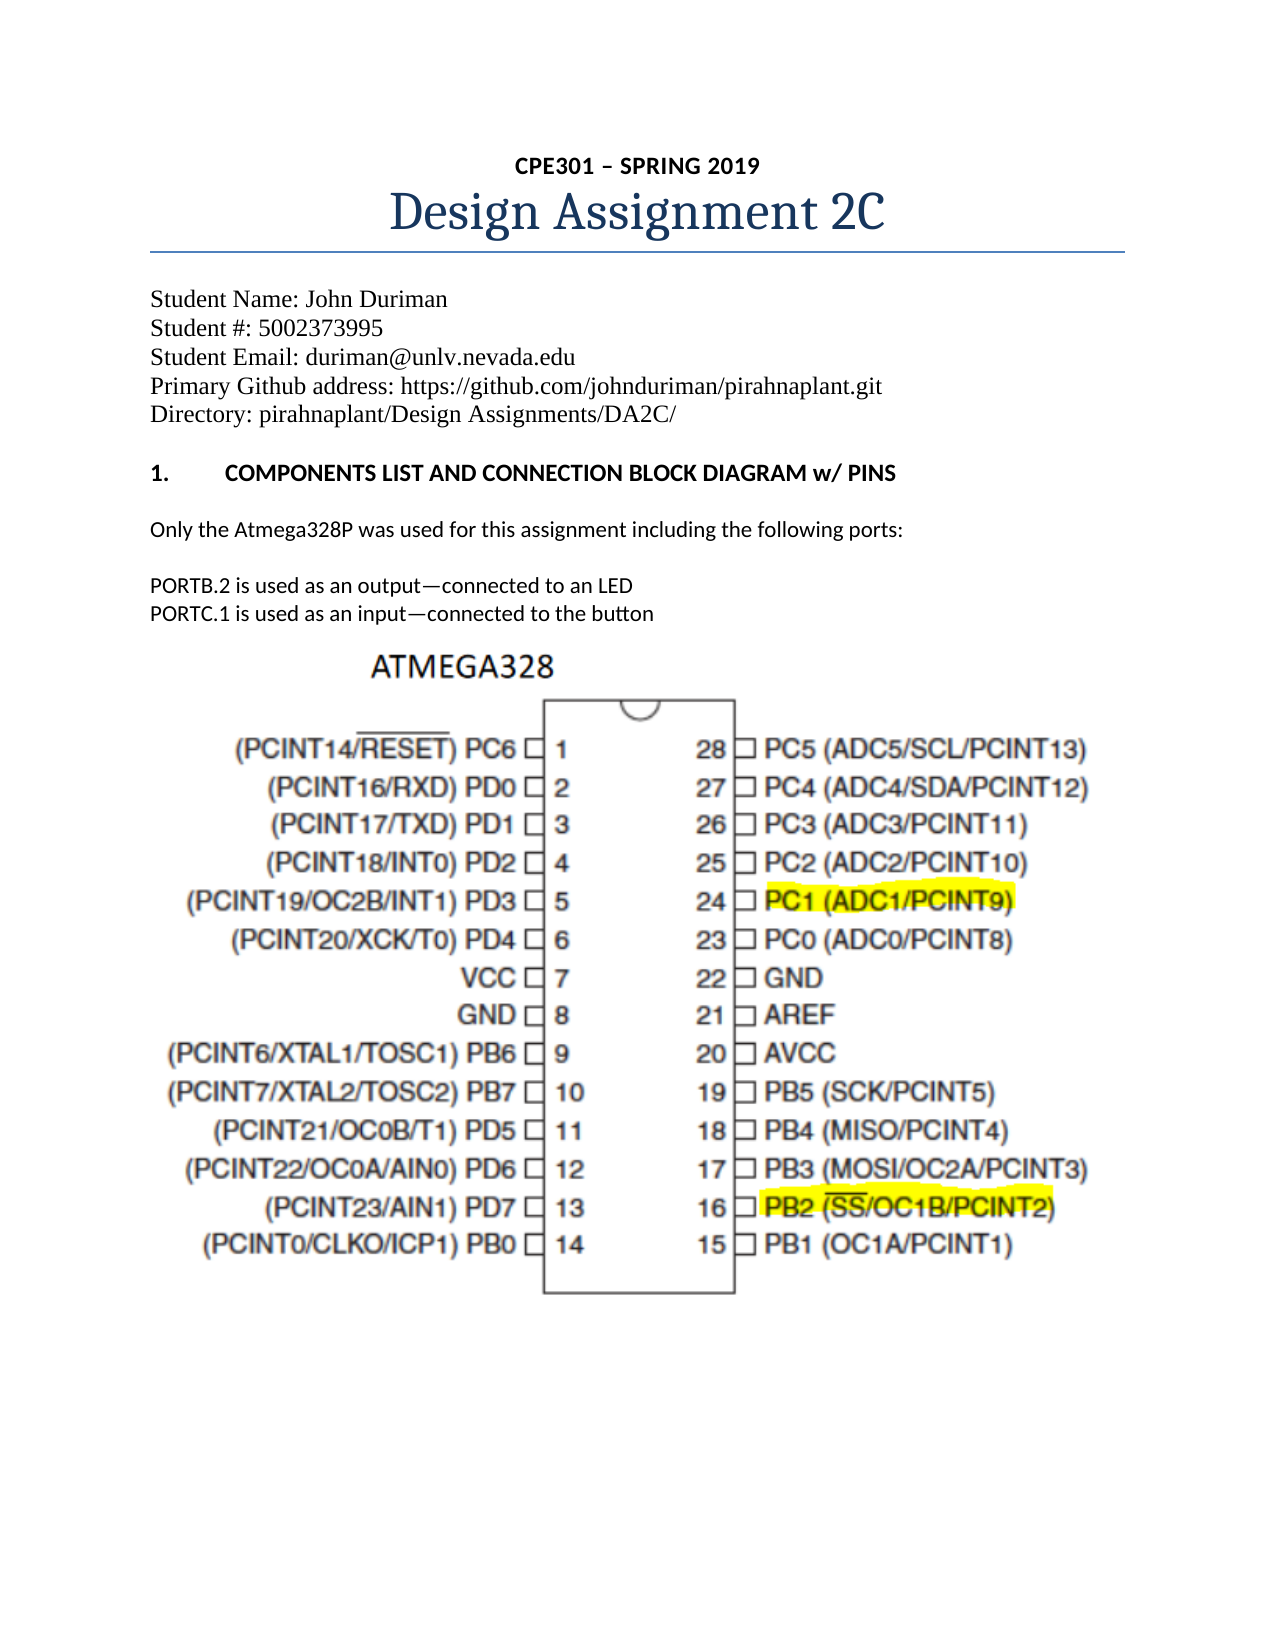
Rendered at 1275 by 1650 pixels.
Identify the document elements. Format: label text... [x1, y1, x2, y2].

text PORTB.2 is used as an output—connected to an LED [150, 572, 1125, 599]
text Primary Github address: https://github.com/johnduriman/pirahnaplant.git [150, 371, 1125, 399]
text PORTC.1 is used as an input—connected to the button [150, 599, 1125, 628]
text Student Email: duriman@unlv.nevada.edu [150, 342, 1125, 371]
text Student #: 5002373995 [150, 313, 1125, 342]
text Student Name: John Duriman [150, 284, 1125, 313]
title Design Assignment 2C [150, 181, 1125, 251]
text Directory: pirahnaplant/Design Assignments/DA2C/ [150, 399, 1125, 428]
list COMPONENTS LIST AND CONNECTION BLOCK DIAGRAM w/ PINS [150, 457, 1125, 487]
text CPE301 – SPRING 2019 [150, 150, 1125, 181]
picture [150, 627, 1119, 1348]
text Only the Atmega328P was used for this assignment including the following ports: [150, 516, 1125, 543]
